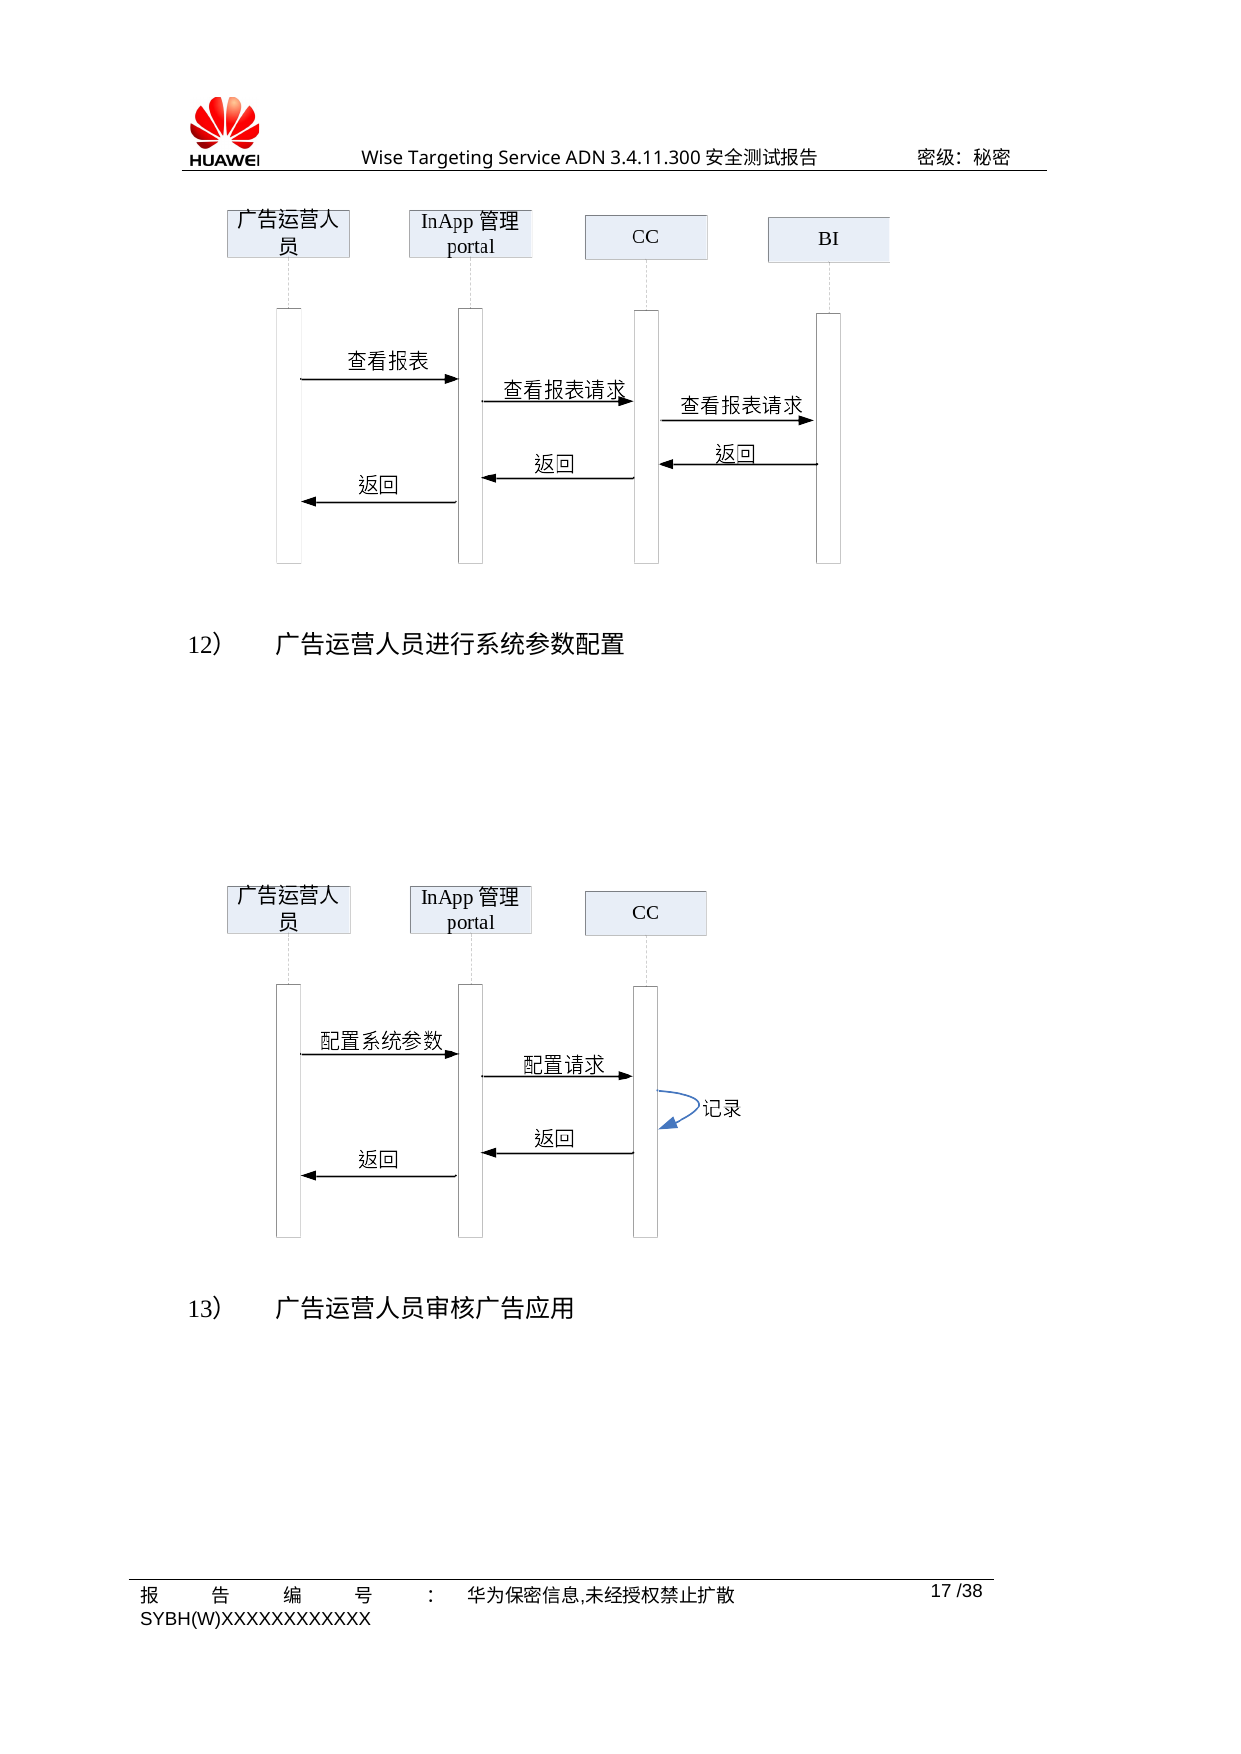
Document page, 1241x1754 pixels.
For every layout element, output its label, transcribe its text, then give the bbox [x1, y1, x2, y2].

picture [190, 97, 260, 166]
list 广告运营人员进行系统参数配置 [187, 610, 1053, 1260]
list 广告运营人员审核广告应用 [187, 1274, 1053, 1339]
list 广告运营人员查看报表 [187, 205, 1053, 595]
